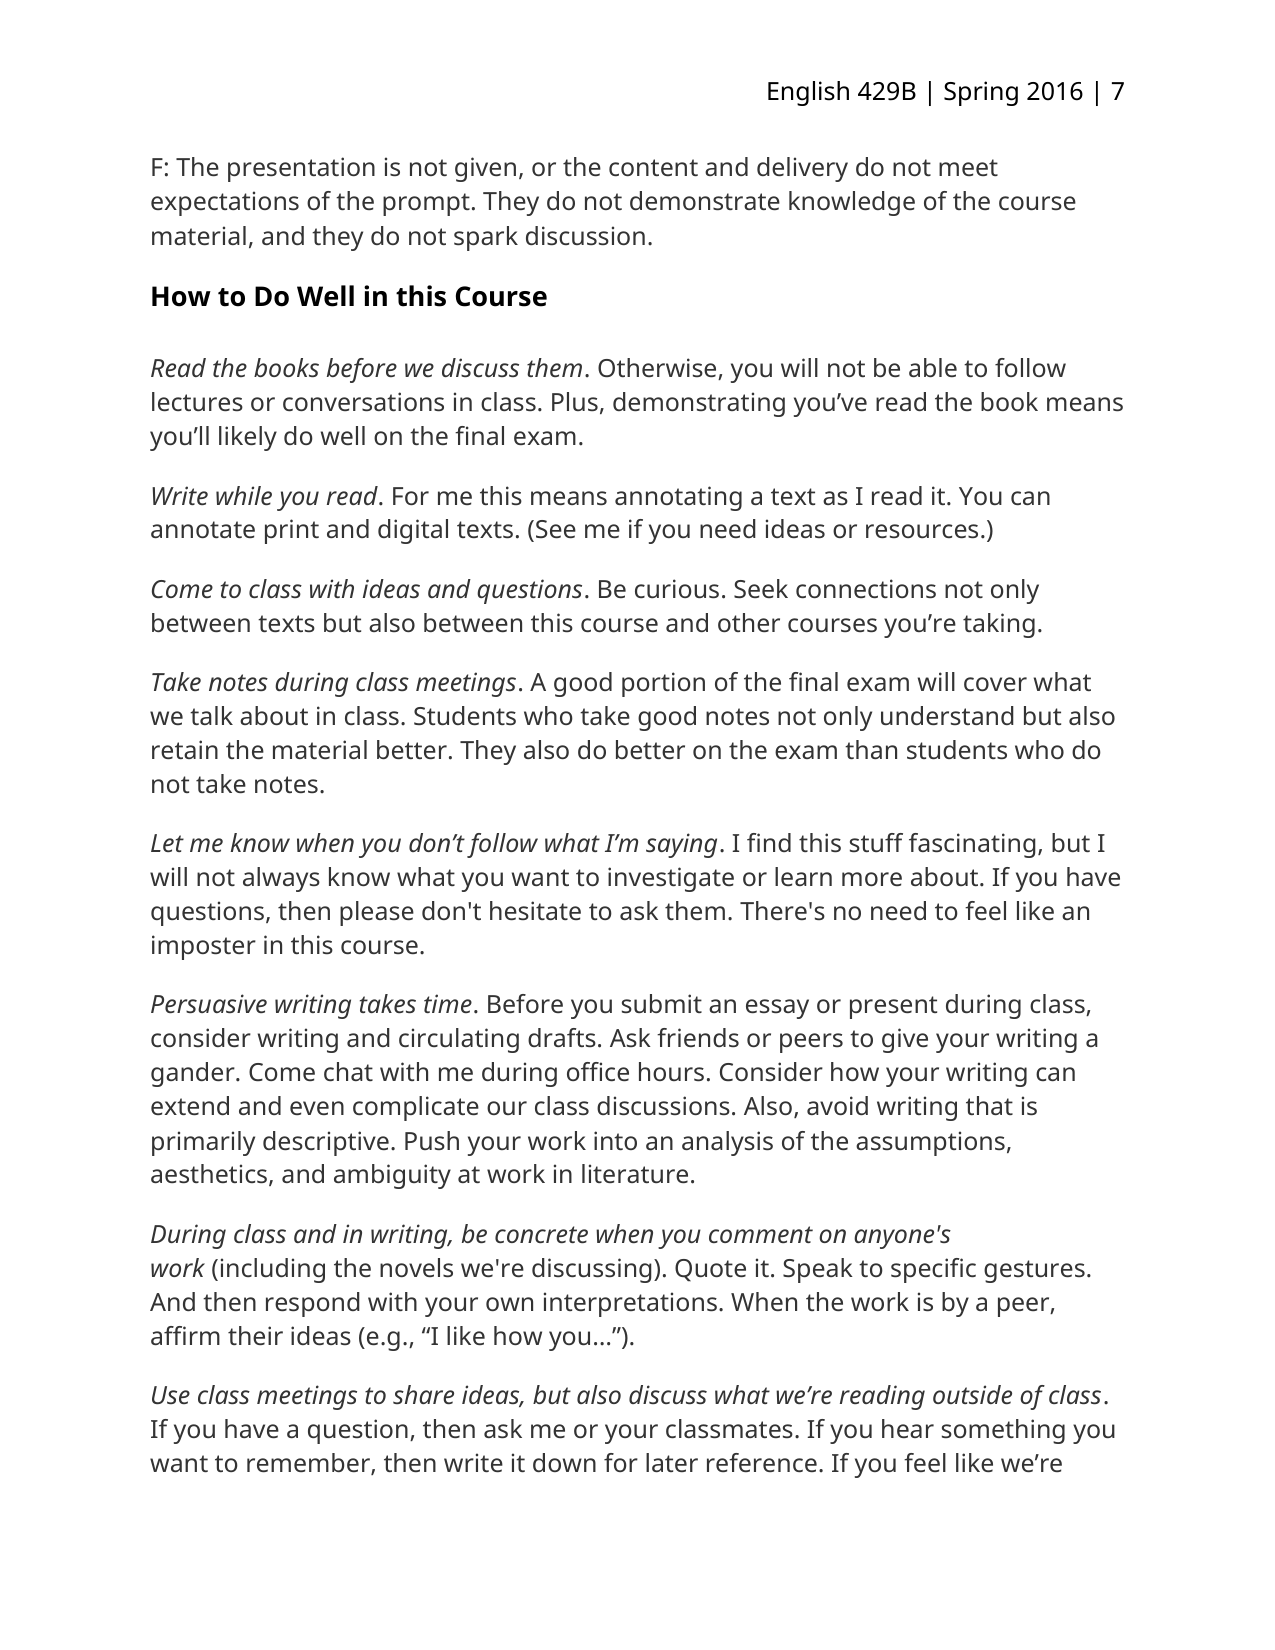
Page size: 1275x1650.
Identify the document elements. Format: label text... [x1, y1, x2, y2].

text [150, 1377, 1125, 1480]
text F: The presentation is not given, or the content and delivery do not meet expectations of the prompt. They do not demonstrate knowledge of the course material, and they do not spark discussion. [150, 150, 1125, 252]
text Take notes during class meetings. A good portion of the final exam will cover what we talk about in class. Students who take good notes not only understand but also retain the material better. They also do better on the exam than students who do not take notes. [150, 664, 1125, 801]
text During class and in writing, be concrete when you comment on anyone's work (including the novels we're discussing). Quote it. Speak to specific gestures. And then respond with your own interpretations. When the work is by a peer, affirm their ideas (e.g., “I like how you…”). [150, 1216, 1125, 1352]
text Come to class with ideas and questions. Be curious. Seek connections not only between texts but also between this course and other courses you’re taking. [150, 571, 1125, 639]
text Persuasive writing takes time. Before you submit an essay or present during class, consider writing and circulating drafts. Ask friends or peers to give your writing a gander. Come chat with me during office hours. Consider how your writing can extend and even complicate our class discussions. Also, avoid writing that is primarily descriptive. Push your work into an analysis of the assumptions, aesthetics, and ambiguity at work in literature. [150, 987, 1125, 1191]
text Write while you read. For me this means annotating a text as I read it. You can annotate print and digital texts. (See me if you need ideas or resources.) [150, 478, 1125, 546]
text How to Do Well in this Course [150, 277, 1125, 314]
text Read the books before we discuss them. Otherwise, you will not be able to follow lectures or conversations in class. Plus, demonstrating you’ve read the book means you’ll likely do well on the final exam. [150, 351, 1125, 453]
text Let me know when you don’t follow what I’m saying. I find this stuff fascinating, but I will not always know what you want to investigate or learn more about. If you have questions, then please don't hesitate to ask them. There's no need to feel like an imposter in this course. [150, 826, 1125, 962]
